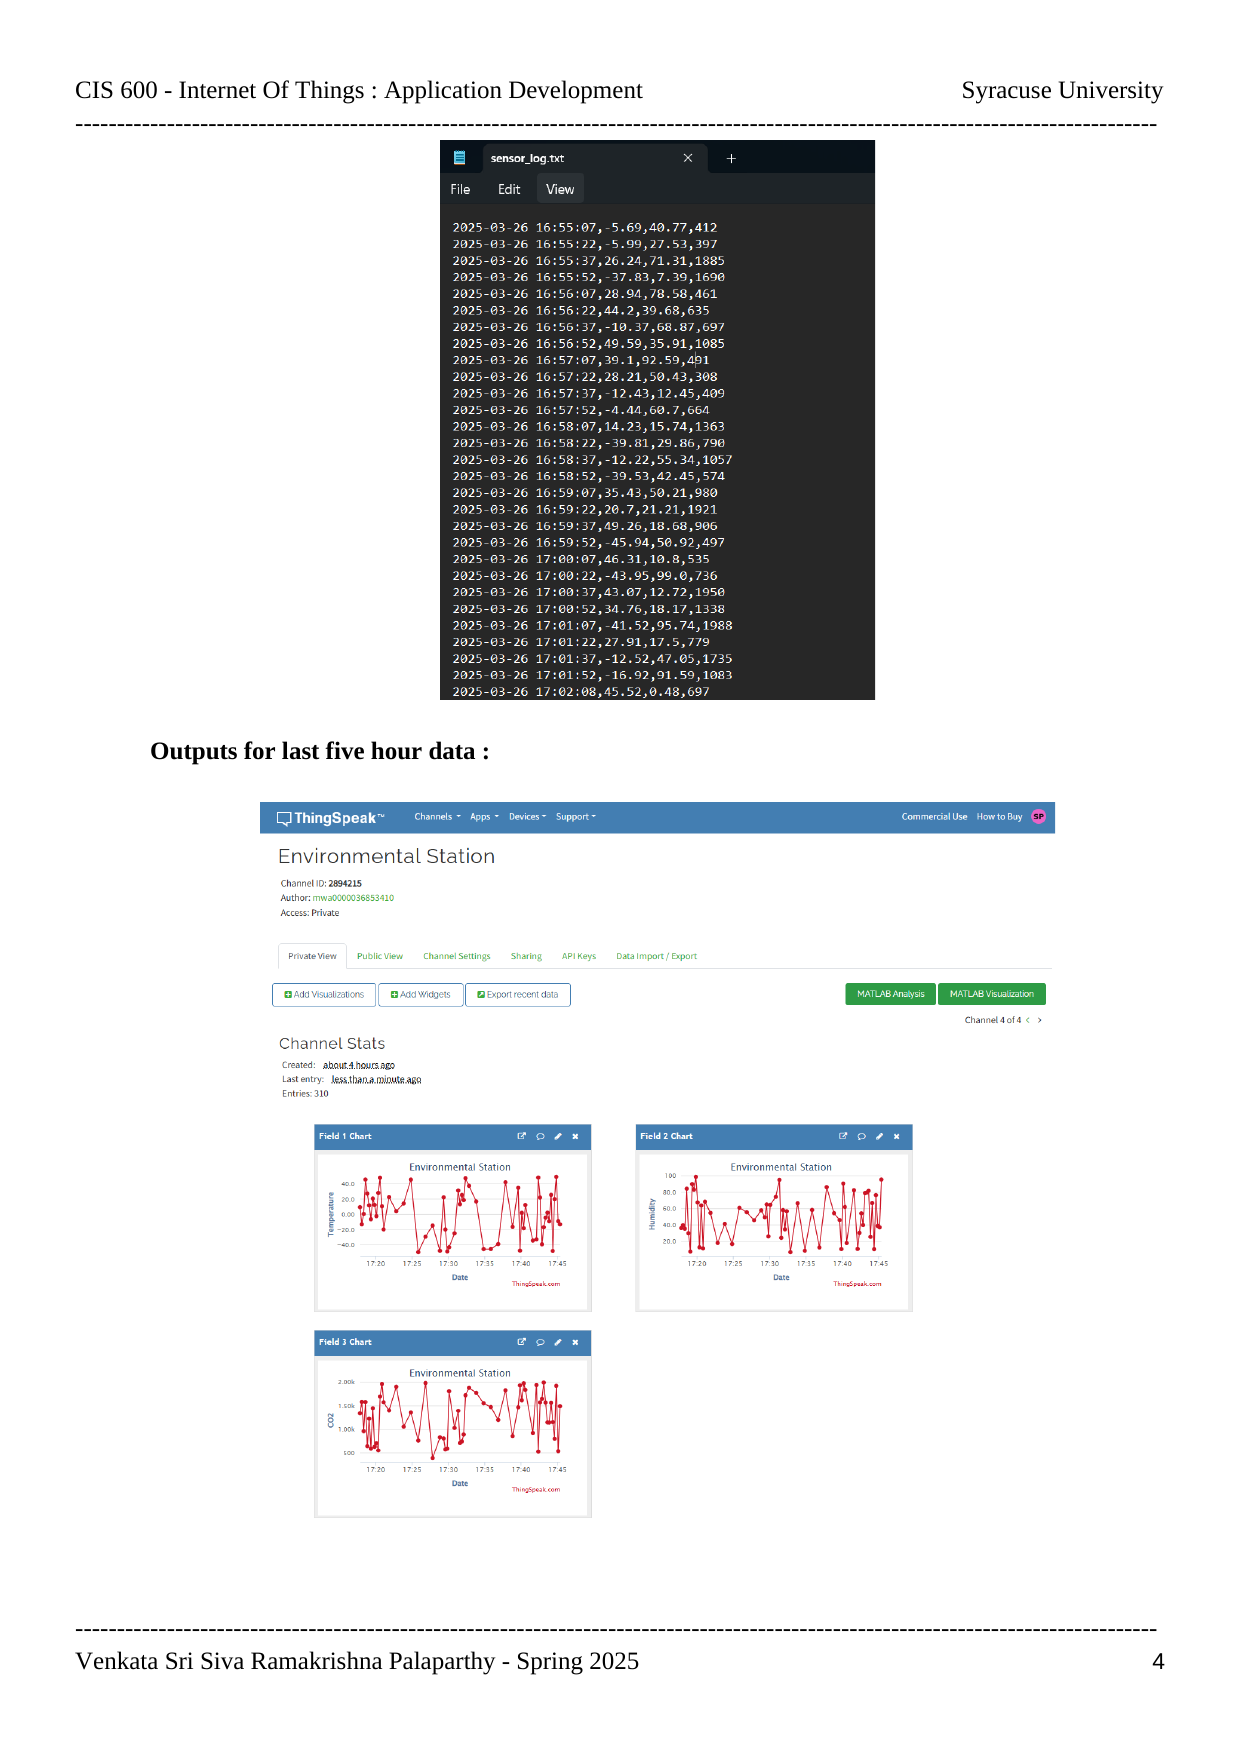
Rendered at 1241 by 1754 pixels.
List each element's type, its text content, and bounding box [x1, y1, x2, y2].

picture [260, 802, 1055, 1526]
text Outputs for last five hour data : [150, 736, 1165, 765]
picture [440, 140, 876, 700]
